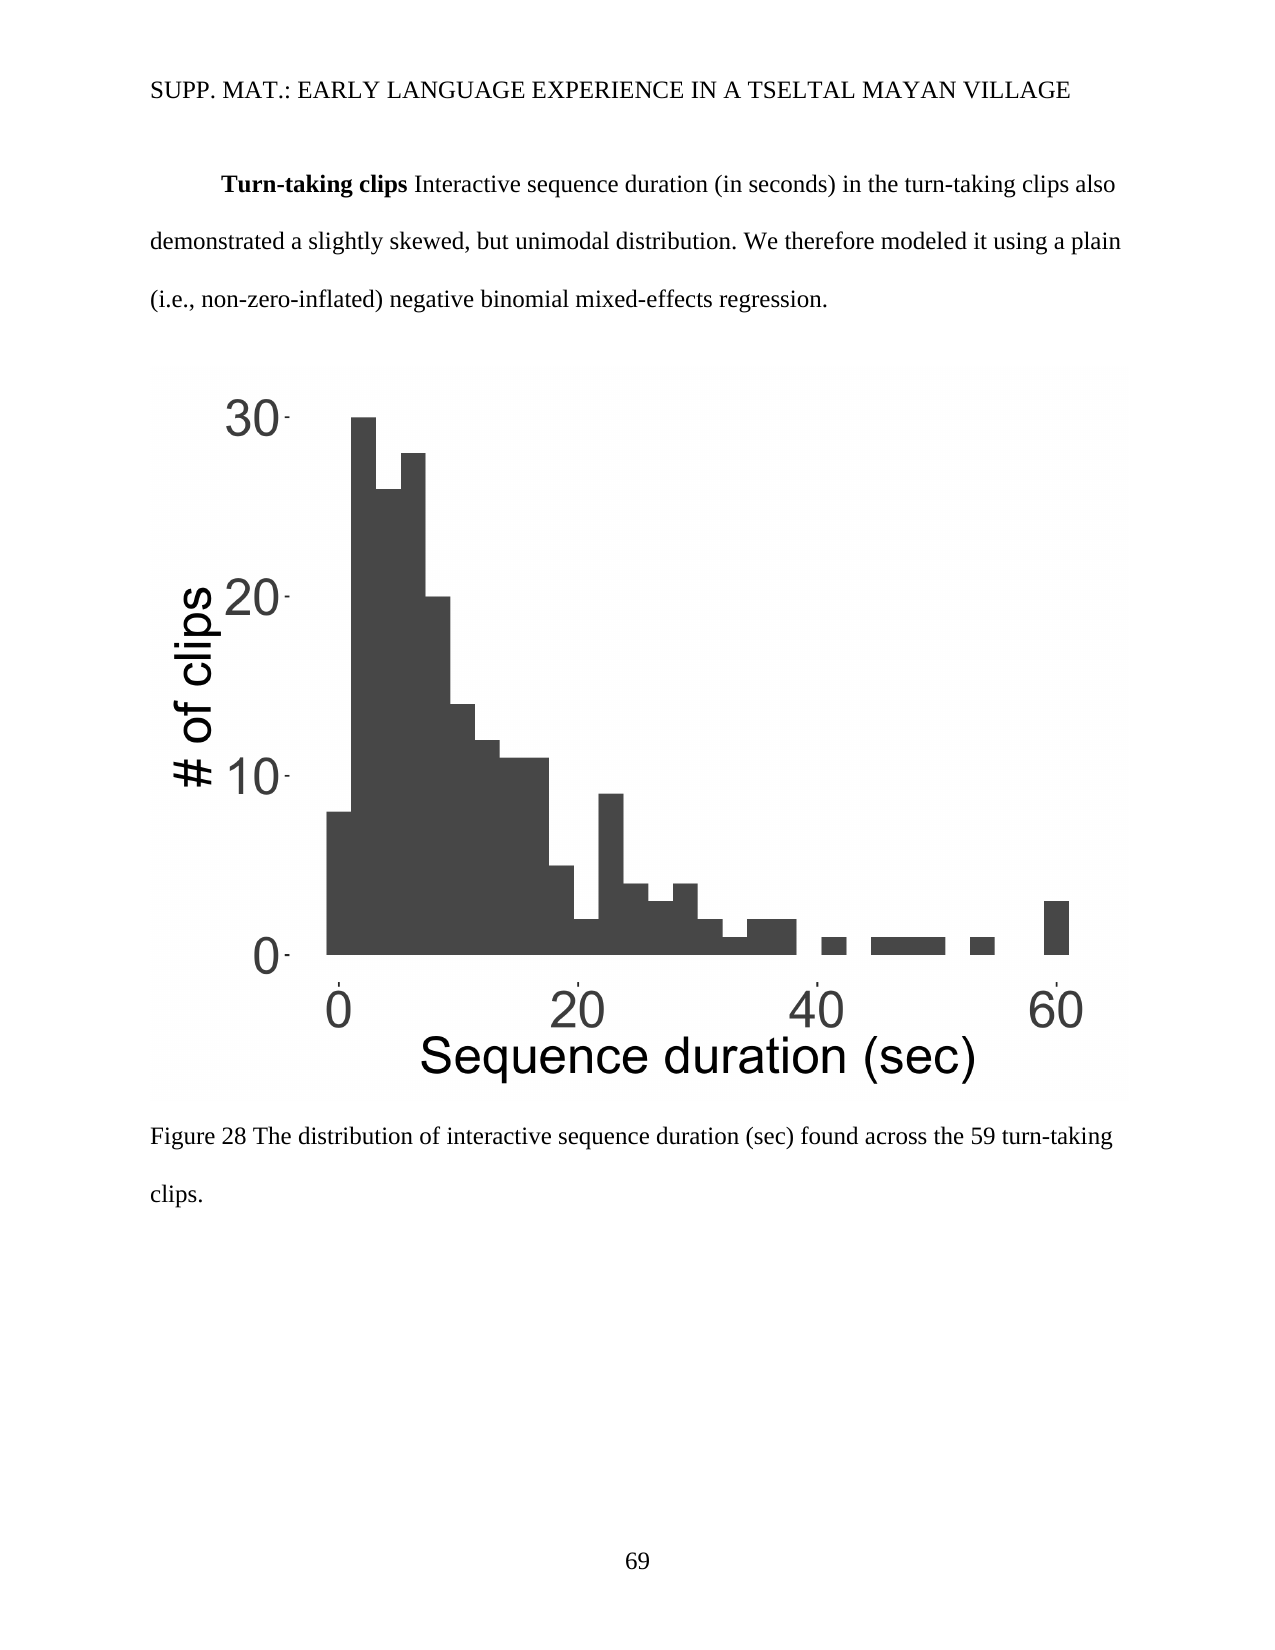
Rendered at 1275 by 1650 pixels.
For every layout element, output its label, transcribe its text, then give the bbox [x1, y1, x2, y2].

picture [150, 366, 1130, 1101]
text Figure 28 The distribution of interactive sequence duration (sec) found across the 59 turn-taking clips. [150, 1121, 1125, 1208]
text Turn-taking clips Interactive sequence duration (in seconds) in the turn-taking clips also demonstrated a slightly skewed, but unimodal distribution. We therefore modeled it using a plain (i.e., non-zero-inflated) negative binomial mixed-effects regression. [150, 169, 1125, 312]
